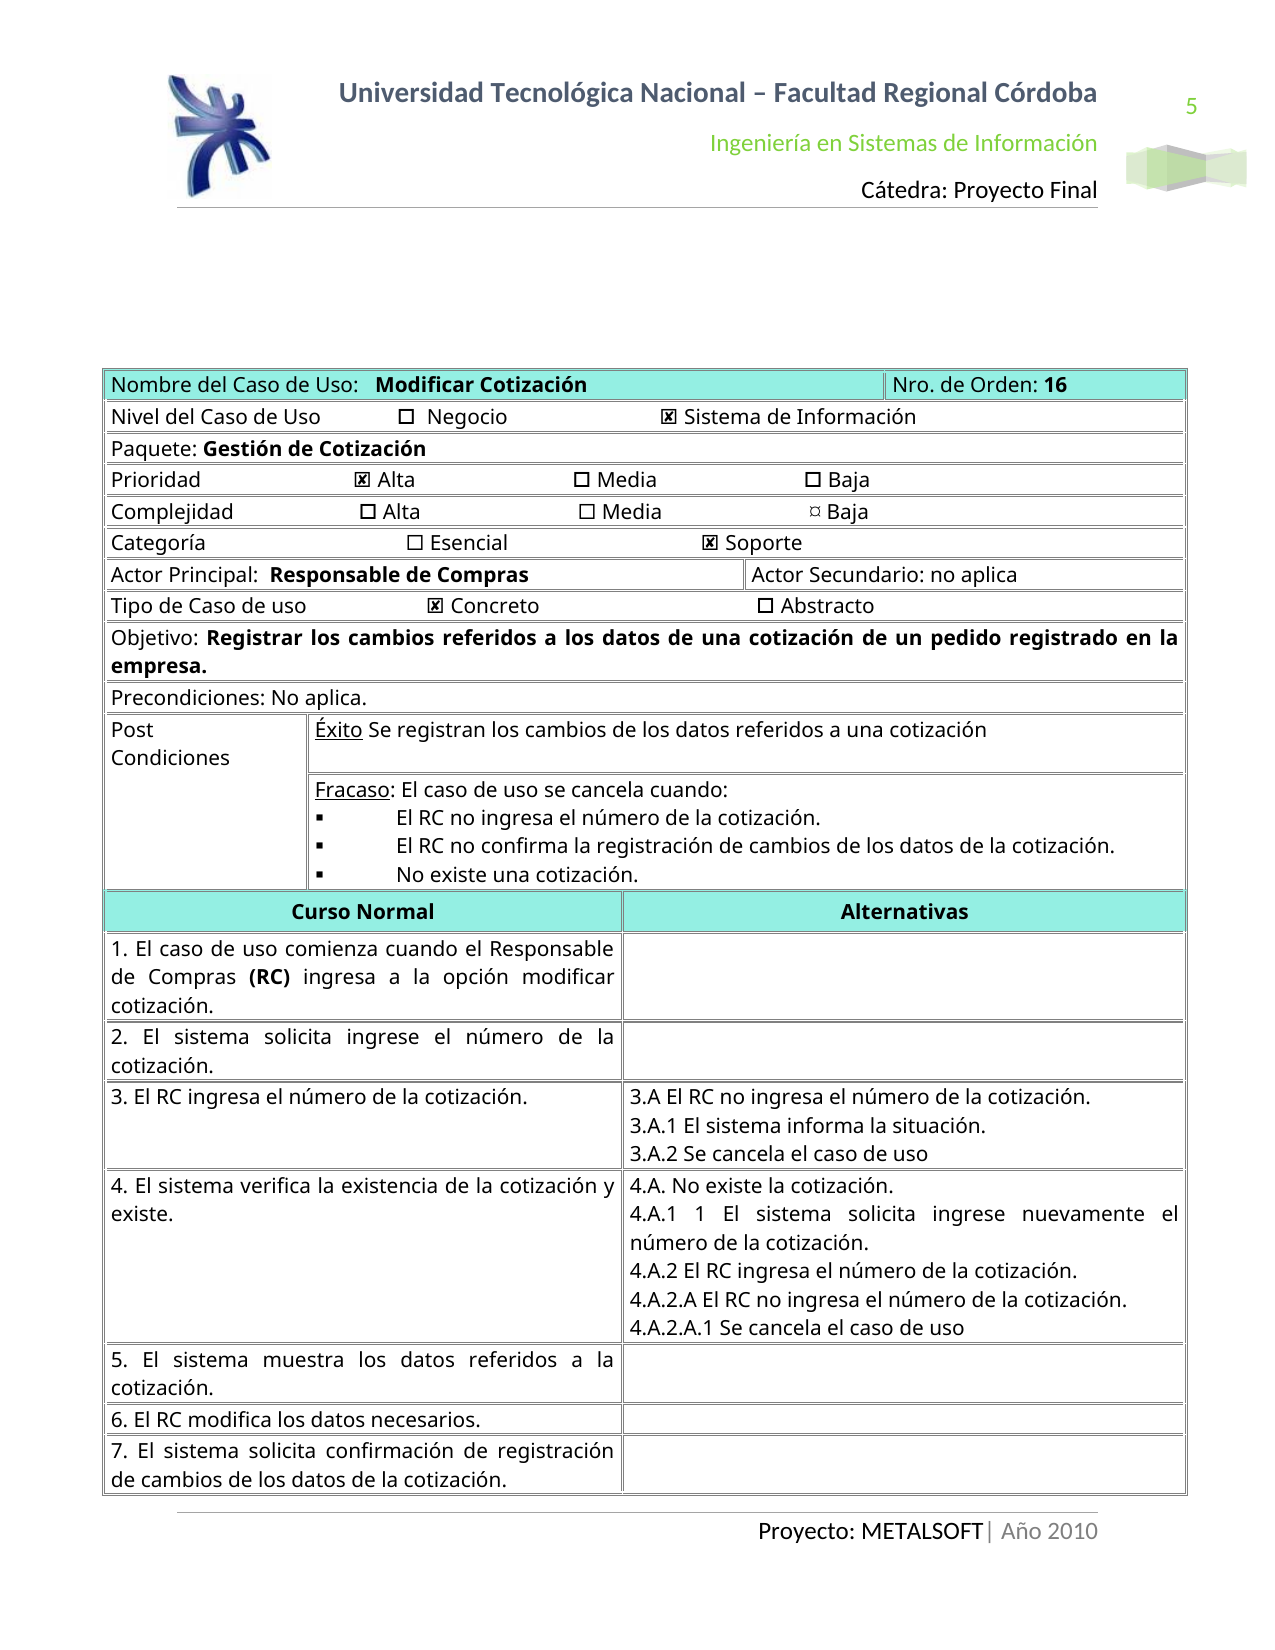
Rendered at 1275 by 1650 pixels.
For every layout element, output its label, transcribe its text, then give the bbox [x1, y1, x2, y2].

table_cell Actor Secundario: no aplica [746, 557, 1185, 588]
table_cell [624, 1342, 1185, 1402]
table_cell Fracaso: El caso de uso se cancela cuando: El RC no ingresa el número de la cotización. El RC no confirma la registración de cambios de los datos de la cotización. No existe una cotización. [309, 772, 1185, 888]
table_cell 5. El sistema muestra los datos referidos a la cotización. [105, 1342, 621, 1402]
table_cell [622, 1019, 1187, 1079]
table_cell 3. El RC ingresa el número de la cotización. [103, 1079, 622, 1168]
table_cell Curso Normal [105, 889, 621, 931]
table_cell 3.A El RC no ingresa el número de la cotización. 3.A.1 El sistema informa la situación. 3.A.2 Se cancela el caso de uso [622, 1079, 1187, 1168]
table_cell 6. El RC modifica los datos necesarios. [105, 1402, 621, 1433]
table_cell [622, 1433, 1187, 1493]
table_cell 4.A. No existe la cotización. 4.A.1 1 El sistema solicita ingrese nuevamente el número de la cotización. 4.A.2 El RC ingresa el número de la cotización. 4.A.2.A El RC no ingresa el número de la cotización. 4.A.2.A.1 Se cancela el caso de uso [622, 1168, 1187, 1342]
table_cell [624, 1402, 1185, 1433]
table_cell Post Condiciones [105, 712, 306, 888]
table_cell Actor Principal: Responsable de Compras [105, 557, 743, 588]
table_cell Alternativas [624, 889, 1185, 931]
table_cell Precondiciones: No aplica. [103, 680, 1187, 712]
table_cell Tipo de Caso de uso Concreto Abstracto [105, 589, 1185, 620]
table_cell Objetivo: Registrar los cambios referidos a los datos de una cotización de un pedido registrado en la empresa. [103, 620, 1187, 680]
table_cell Éxito Se registran los cambios de los datos referidos a una cotización [309, 712, 1185, 772]
table_header Nro. de Orden: 16 [885, 371, 1185, 399]
table_cell Paquete: Gestión de Cotización [105, 431, 1185, 462]
table_cell [622, 931, 1187, 1019]
table_header Nombre del Caso de Uso: Modificar Cotización [105, 369, 885, 399]
table_cell Prioridad Alta Media Baja [103, 462, 1187, 494]
table_cell Complejidad Alta Media Baja [105, 494, 1185, 525]
table_cell 4. El sistema verifica la existencia de la cotización y existe. [103, 1168, 622, 1342]
table_cell Categoría Esencial Soporte [103, 525, 1187, 557]
table_cell 2. El sistema solicita ingrese el número de la cotización. [103, 1019, 622, 1079]
table_cell Nivel del Caso de Uso Negocio Sistema de Información [103, 399, 1187, 431]
table_cell 1. El caso de uso comienza cuando el Responsable de Compras (RC) ingresa a la opción modificar cotización. [103, 931, 622, 1019]
table_cell 7. El sistema solicita confirmación de registración de cambios de los datos de la cotización. [103, 1433, 622, 1493]
picture [167, 74, 272, 199]
